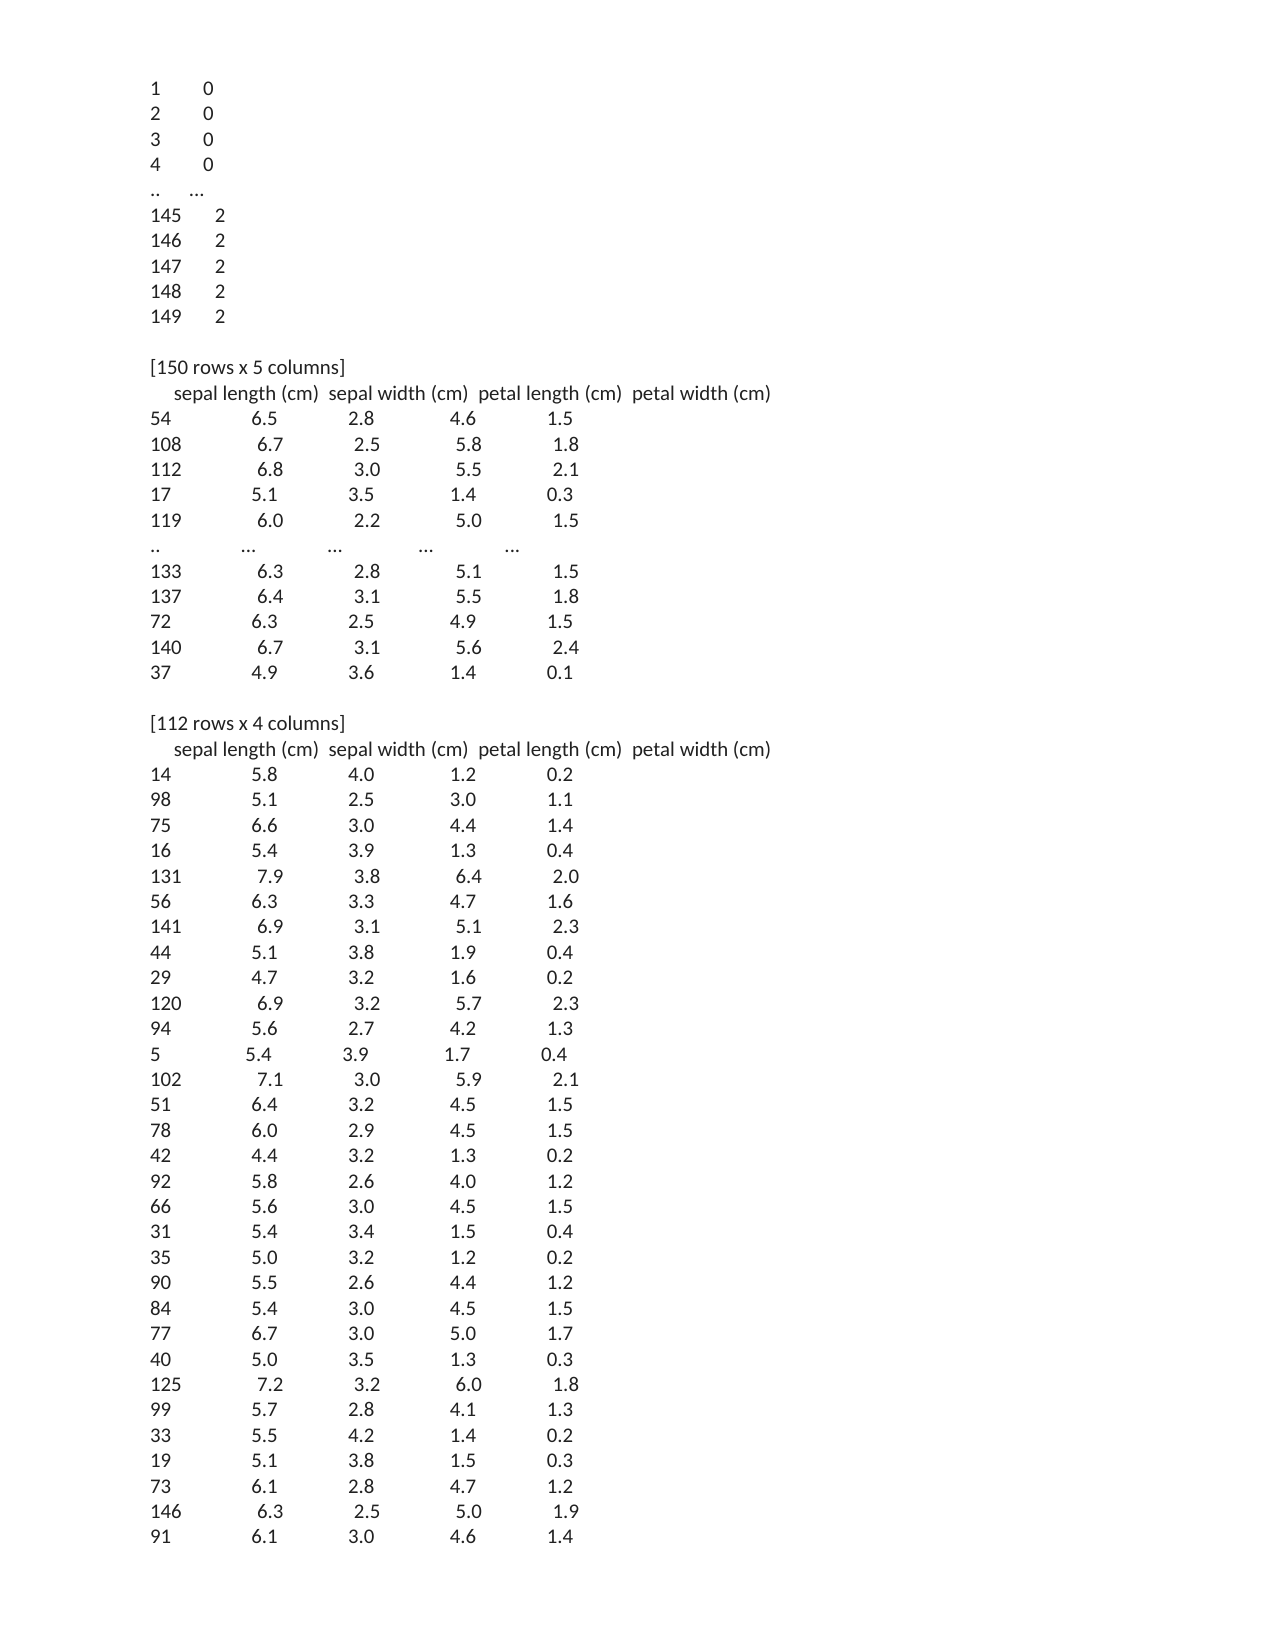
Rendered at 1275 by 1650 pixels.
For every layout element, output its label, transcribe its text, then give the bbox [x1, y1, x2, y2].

text 66 5.6 3.0 4.5 1.5 [150, 1193, 1172, 1219]
text 112 6.8 3.0 5.5 2.1 [150, 456, 1172, 482]
text 145 2 [150, 202, 1172, 227]
text 94 5.6 2.7 4.2 1.3 [150, 1015, 1172, 1041]
text .. ... [150, 177, 1172, 202]
text 125 7.2 3.2 6.0 1.8 [150, 1371, 1172, 1397]
text 2 0 [150, 100, 1172, 126]
text 102 7.1 3.0 5.9 2.1 [150, 1066, 1172, 1092]
text 75 6.6 3.0 4.4 1.4 [150, 812, 1172, 837]
text 33 5.5 4.2 1.4 0.2 [150, 1422, 1172, 1447]
text 146 2 [150, 227, 1172, 253]
text 147 2 [150, 253, 1172, 278]
text [150 rows x 5 columns] [150, 354, 1172, 380]
text 119 6.0 2.2 5.0 1.5 [150, 507, 1172, 532]
text .. ... ... ... ... [150, 532, 1172, 558]
text 91 6.1 3.0 4.6 1.4 [150, 1524, 1172, 1549]
text 54 6.5 2.8 4.6 1.5 [150, 405, 1172, 431]
text 42 4.4 3.2 1.3 0.2 [150, 1142, 1172, 1168]
text sepal length (cm) sepal width (cm) petal length (cm) petal width (cm) [150, 380, 1172, 405]
text 37 4.9 3.6 1.4 0.1 [150, 659, 1172, 685]
text 78 6.0 2.9 4.5 1.5 [150, 1117, 1172, 1142]
text 35 5.0 3.2 1.2 0.2 [150, 1244, 1172, 1269]
text 40 5.0 3.5 1.3 0.3 [150, 1346, 1172, 1371]
text 140 6.7 3.1 5.6 2.4 [150, 634, 1172, 659]
text 31 5.4 3.4 1.5 0.4 [150, 1219, 1172, 1244]
text 1 0 [150, 75, 1172, 100]
text 90 5.5 2.6 4.4 1.2 [150, 1269, 1172, 1295]
text 16 5.4 3.9 1.3 0.4 [150, 837, 1172, 863]
text sepal length (cm) sepal width (cm) petal length (cm) petal width (cm) [150, 736, 1172, 761]
text 84 5.4 3.0 4.5 1.5 [150, 1295, 1172, 1320]
text 141 6.9 3.1 5.1 2.3 [150, 914, 1172, 939]
text 3 0 [150, 126, 1172, 151]
text 133 6.3 2.8 5.1 1.5 [150, 558, 1172, 583]
text 108 6.7 2.5 5.8 1.8 [150, 431, 1172, 456]
text 92 5.8 2.6 4.0 1.2 [150, 1168, 1172, 1193]
text 29 4.7 3.2 1.6 0.2 [150, 964, 1172, 990]
text 77 6.7 3.0 5.0 1.7 [150, 1320, 1172, 1346]
text 98 5.1 2.5 3.0 1.1 [150, 787, 1172, 812]
text 120 6.9 3.2 5.7 2.3 [150, 990, 1172, 1015]
text 131 7.9 3.8 6.4 2.0 [150, 863, 1172, 888]
text 148 2 [150, 278, 1172, 304]
text 73 6.1 2.8 4.7 1.2 [150, 1473, 1172, 1498]
text 137 6.4 3.1 5.5 1.8 [150, 583, 1172, 609]
text 146 6.3 2.5 5.0 1.9 [150, 1498, 1172, 1524]
text 51 6.4 3.2 4.5 1.5 [150, 1092, 1172, 1117]
text 72 6.3 2.5 4.9 1.5 [150, 609, 1172, 634]
text 56 6.3 3.3 4.7 1.6 [150, 888, 1172, 914]
text 4 0 [150, 151, 1172, 177]
text 19 5.1 3.8 1.5 0.3 [150, 1447, 1172, 1473]
text 17 5.1 3.5 1.4 0.3 [150, 482, 1172, 507]
text 5 5.4 3.9 1.7 0.4 [150, 1041, 1172, 1066]
text [112 rows x 4 columns] [150, 710, 1172, 736]
text 149 2 [150, 304, 1172, 329]
text 99 5.7 2.8 4.1 1.3 [150, 1397, 1172, 1422]
text 44 5.1 3.8 1.9 0.4 [150, 939, 1172, 964]
text 14 5.8 4.0 1.2 0.2 [150, 761, 1172, 787]
